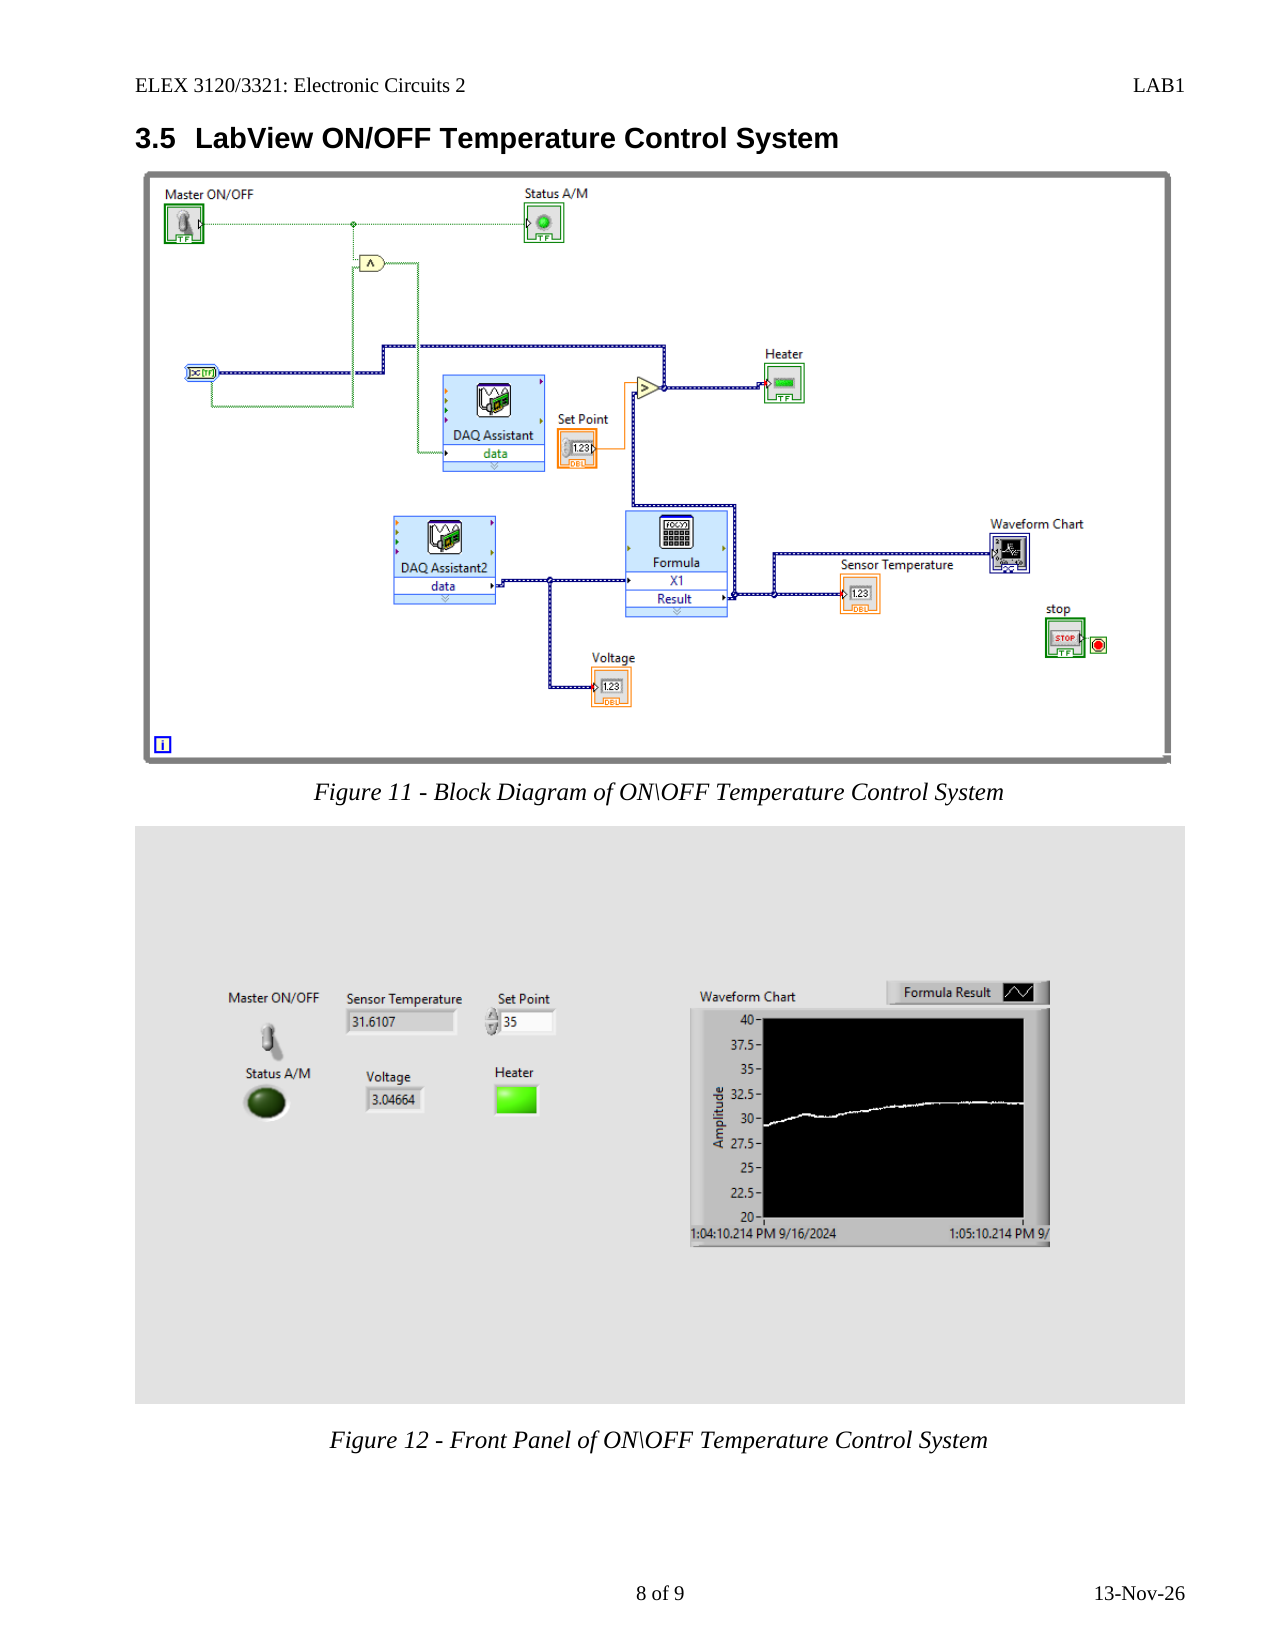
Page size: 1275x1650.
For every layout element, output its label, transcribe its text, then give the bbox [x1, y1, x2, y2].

text Figure 11 - Block Diagram of ON\OFF Temperature Control System [135, 777, 1185, 806]
text Figure 12 - Front Panel of ON\OFF Temperature Control System [135, 1425, 1185, 1453]
picture [135, 166, 1185, 765]
picture [135, 826, 1185, 1404]
subtitle LabView ON/OFF Temperature Control System [135, 121, 1185, 154]
